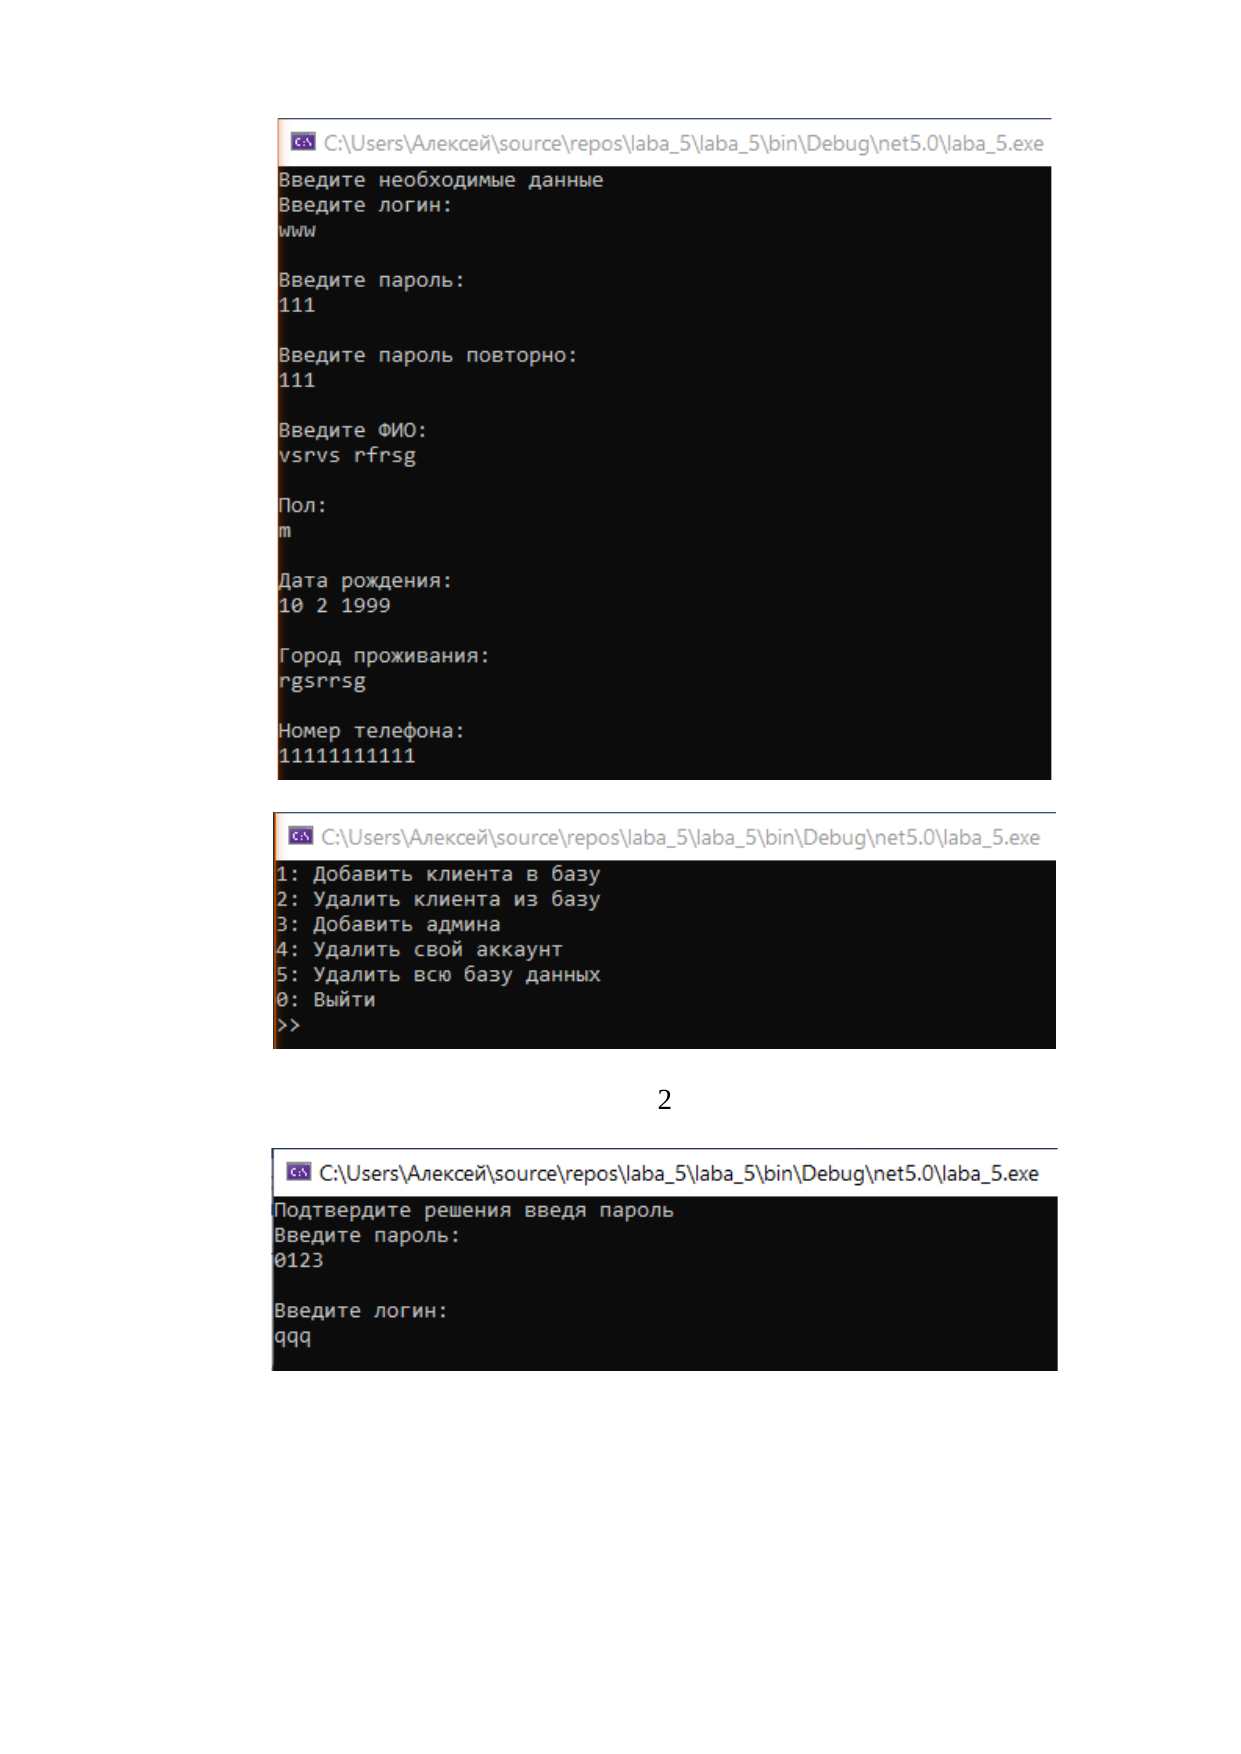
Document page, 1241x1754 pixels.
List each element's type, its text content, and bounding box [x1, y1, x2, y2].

text 2 [177, 1082, 1152, 1116]
picture [277, 118, 1052, 780]
picture [271, 1148, 1058, 1371]
picture [273, 812, 1056, 1049]
